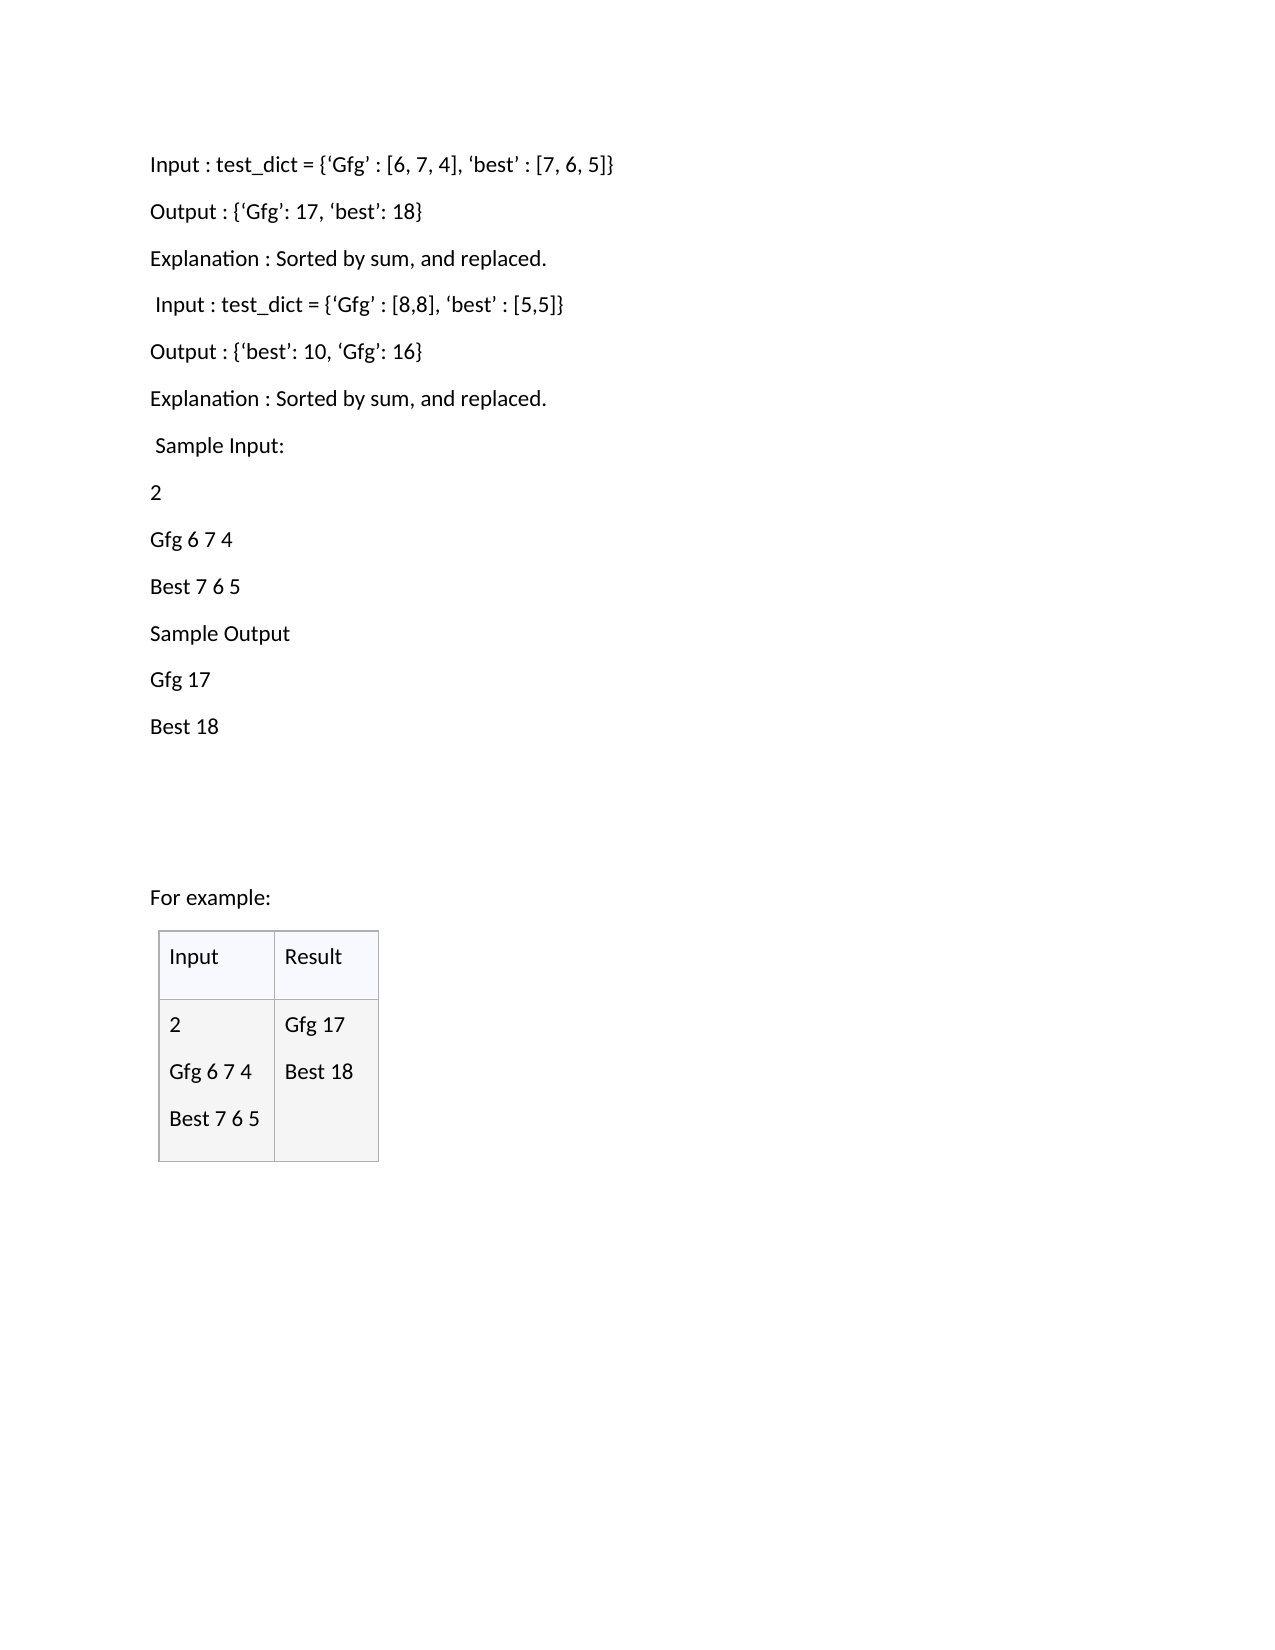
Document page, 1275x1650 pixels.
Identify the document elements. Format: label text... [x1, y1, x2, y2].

text Explanation : Sorted by sum, and replaced. [150, 244, 1125, 272]
table_header Result [275, 932, 378, 998]
table_cell 2 Gfg 6 7 4 Best 7 6 5 [160, 1000, 274, 1161]
text Output : {‘best’: 10, ‘Gfg’: 16} [150, 337, 1125, 366]
table_cell Gfg 17 Best 18 [275, 1000, 378, 1161]
text Best 7 6 5 [150, 572, 1125, 600]
text Output : {‘Gfg’: 17, ‘best’: 18} [150, 197, 1125, 225]
text Input : test_dict = {‘Gfg’ : [6, 7, 4], ‘best’ : [7, 6, 5]} [150, 150, 1125, 178]
text 2 [150, 478, 1125, 506]
table_header Input [160, 932, 274, 998]
text Input : test_dict = {‘Gfg’ : [8,8], ‘best’ : [5,5]} [150, 291, 1125, 319]
text Explanation : Sorted by sum, and replaced. [150, 384, 1125, 412]
text Best 18 [150, 712, 1125, 741]
text Gfg 17 [150, 666, 1125, 694]
text Gfg 6 7 4 [150, 525, 1125, 553]
text For example: [150, 883, 1125, 911]
text Sample Input: [150, 431, 1125, 459]
text Sample Output [150, 619, 1125, 647]
